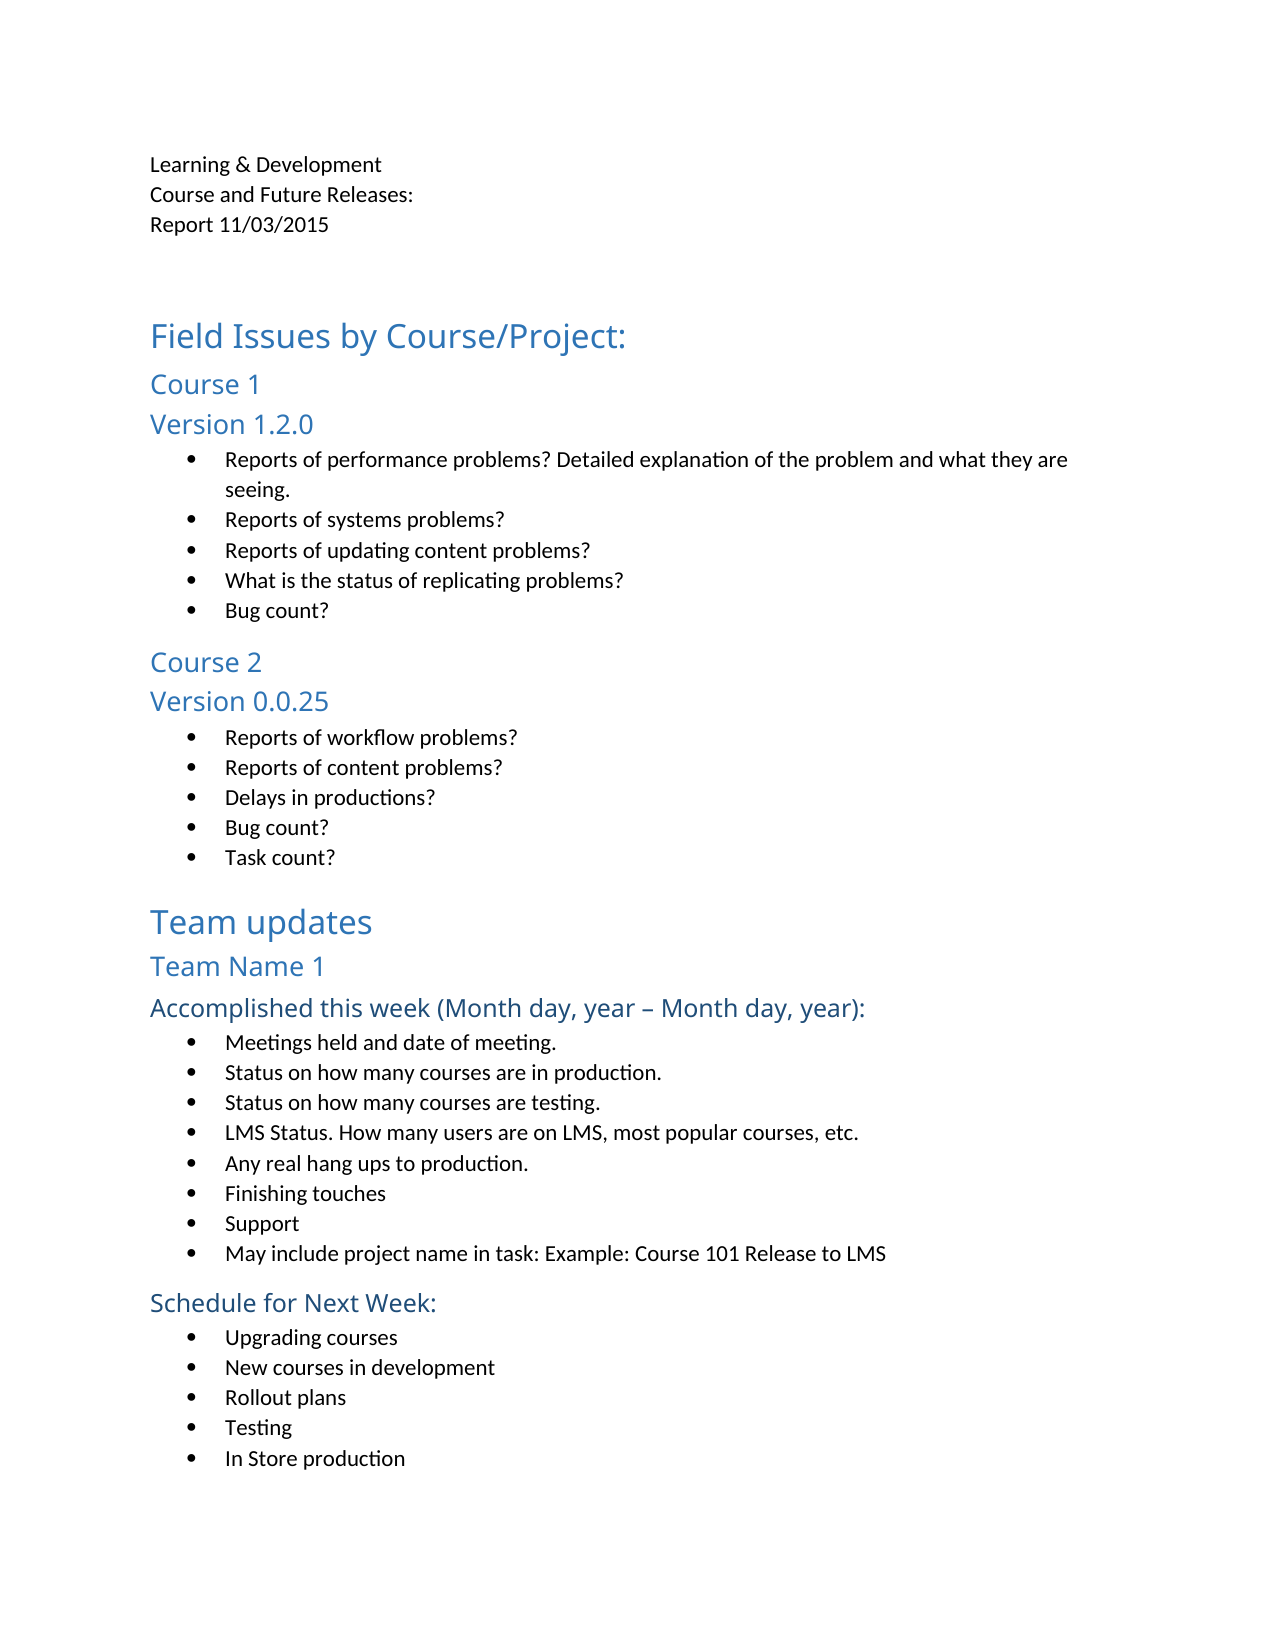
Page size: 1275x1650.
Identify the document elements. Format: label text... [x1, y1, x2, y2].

list May include project name in task: Example: Course 101 Release to LMS [187, 1239, 1125, 1267]
list Finishing touches [187, 1179, 1125, 1207]
list Delays in productions? [187, 783, 1125, 811]
list LMS Status. How many users are on LMS, most popular courses, etc. [187, 1118, 1125, 1146]
list Any real hang ups to production. [187, 1149, 1125, 1177]
list Reports of performance problems? Detailed explanation of the problem and what they are seeing. [187, 445, 1125, 503]
subtitle Accomplished this week (Month day, year – Month day, year): [150, 991, 1125, 1025]
list Bug count? [187, 596, 1125, 624]
list Meetings held and date of meeting. [187, 1028, 1125, 1056]
list What is the status of replicating problems? [187, 566, 1125, 594]
list Status on how many courses are testing. [187, 1088, 1125, 1116]
list Rollout plans [187, 1383, 1125, 1411]
subtitle Field Issues by Course/Project: [150, 312, 1125, 358]
list Reports of content problems? [187, 753, 1125, 781]
list Reports of systems problems? [187, 506, 1125, 534]
list Reports of workflow problems? [187, 723, 1125, 751]
list Support [187, 1209, 1125, 1237]
list Upgrading courses [187, 1323, 1125, 1351]
list In Store production [187, 1444, 1125, 1472]
subtitle Course 2 Version 0.0.25 [150, 643, 1125, 720]
list Status on how many courses are in production. [187, 1058, 1125, 1086]
list Task count? [187, 843, 1125, 872]
list Testing [187, 1413, 1125, 1442]
subtitle Team updates Team Name 1 [150, 899, 1125, 984]
subtitle Course 1 Version 1.2.0 [150, 366, 1125, 442]
text Learning & Development Course and Future Releases: Report 11/03/2015 [150, 150, 1125, 238]
list Reports of updating content problems? [187, 536, 1125, 564]
list New courses in development [187, 1353, 1125, 1381]
subtitle Schedule for Next Week: [150, 1286, 1125, 1320]
list Bug count? [187, 813, 1125, 841]
